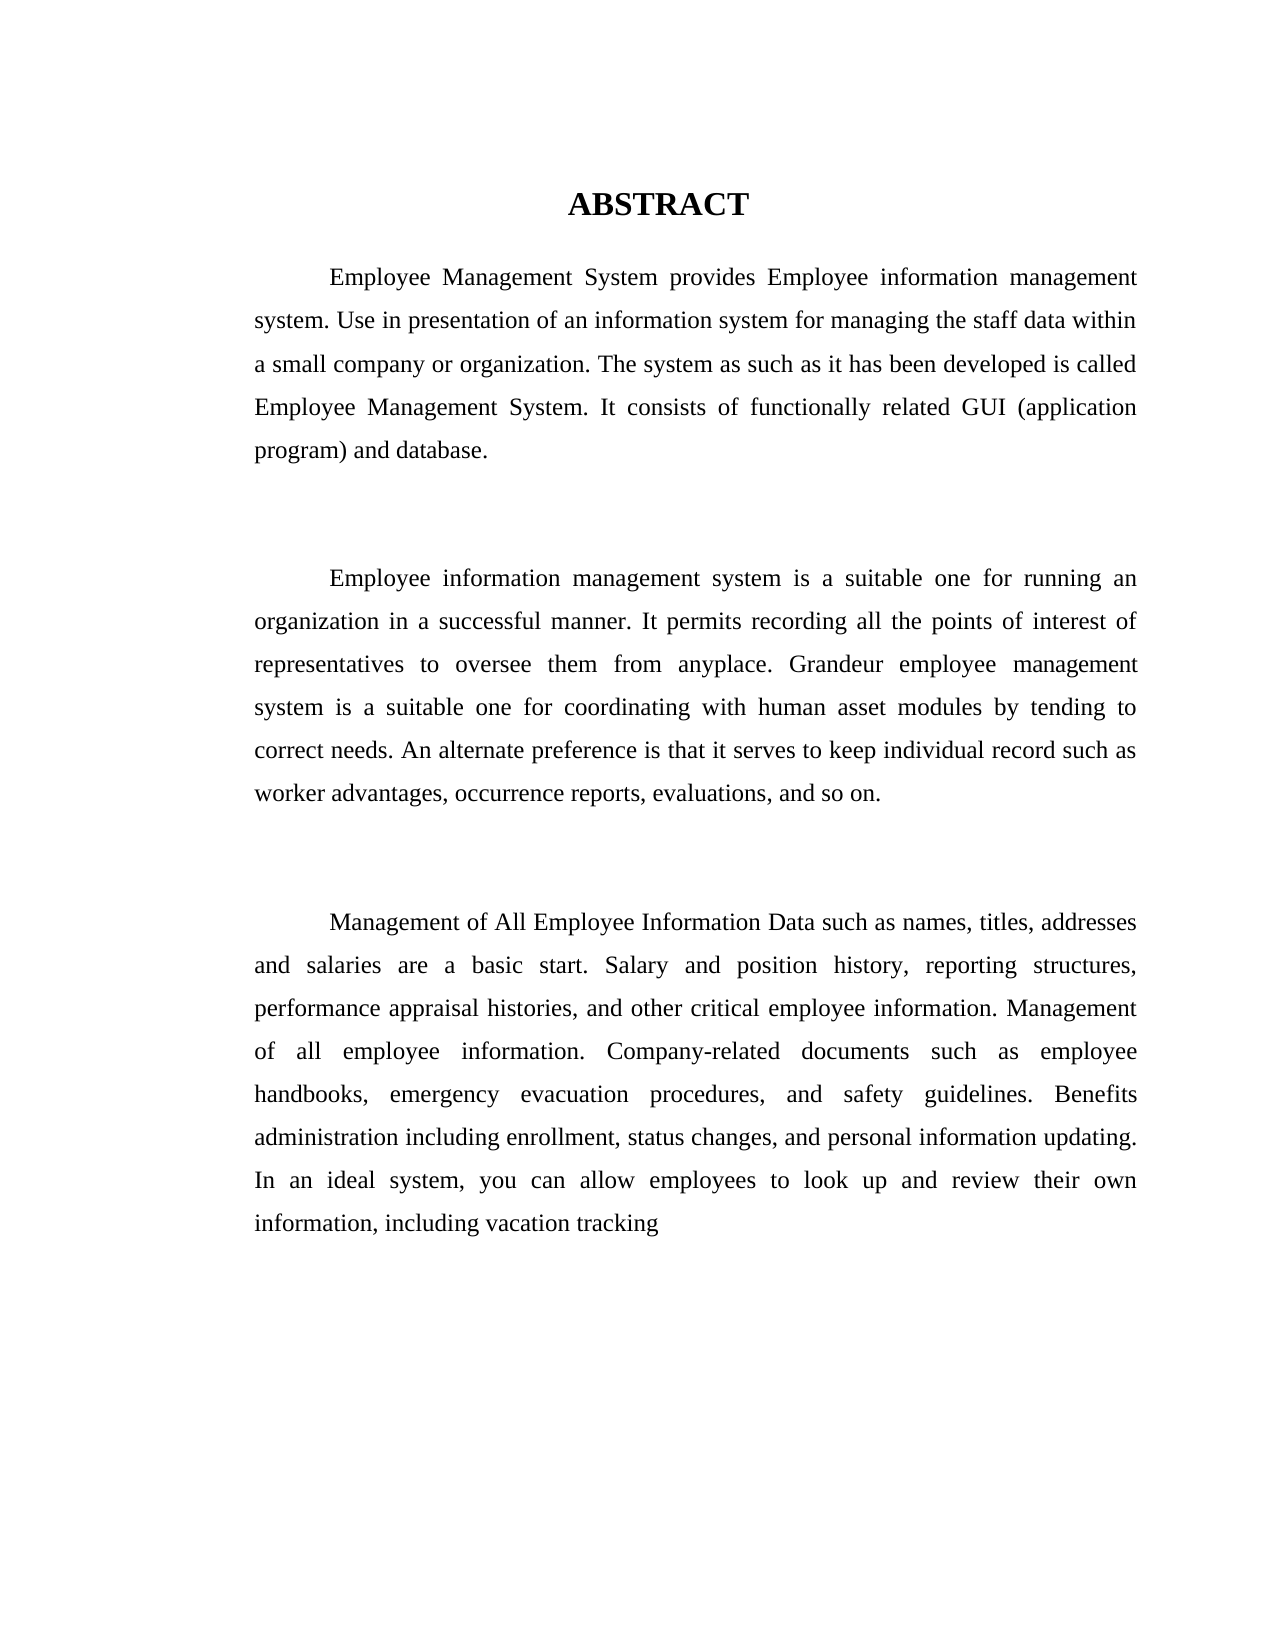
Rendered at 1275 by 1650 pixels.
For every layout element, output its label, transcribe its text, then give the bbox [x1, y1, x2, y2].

subtitle ABSTRACT [566, 184, 751, 222]
text Management of All Employee Information Data such as names, titles, addresses and salaries are a basic start. Salary and position history, reporting structures, performance appraisal histories, and other critical employee information. Management of all employee information. Company-related documents such as employee handbooks, emergency evacuation procedures, and safety guidelines. Benefits administration including enrollment, status changes, and personal information updating. In an ideal system, you can allow employees to look up and review their own information, including vacation tracking [254, 907, 1138, 1237]
text Employee information management system is a suitable one for running an organization in a successful manner. It permits recording all the points of interest of representatives to oversee them from anyplace. Grandeur employee management system is a suitable one for coordinating with human asset modules by tending to correct needs. An alternate preference is that it serves to keep individual record such as worker advantages, occurrence reports, evaluations, and so on. [254, 563, 1138, 807]
text Employee Management System provides Employee information management system. Use in presentation of an information system for managing the staff data within a small company or organization. The system as such as it has been developed is called Employee Management System. It consists of functionally related GUI (application program) and database. [254, 262, 1138, 464]
